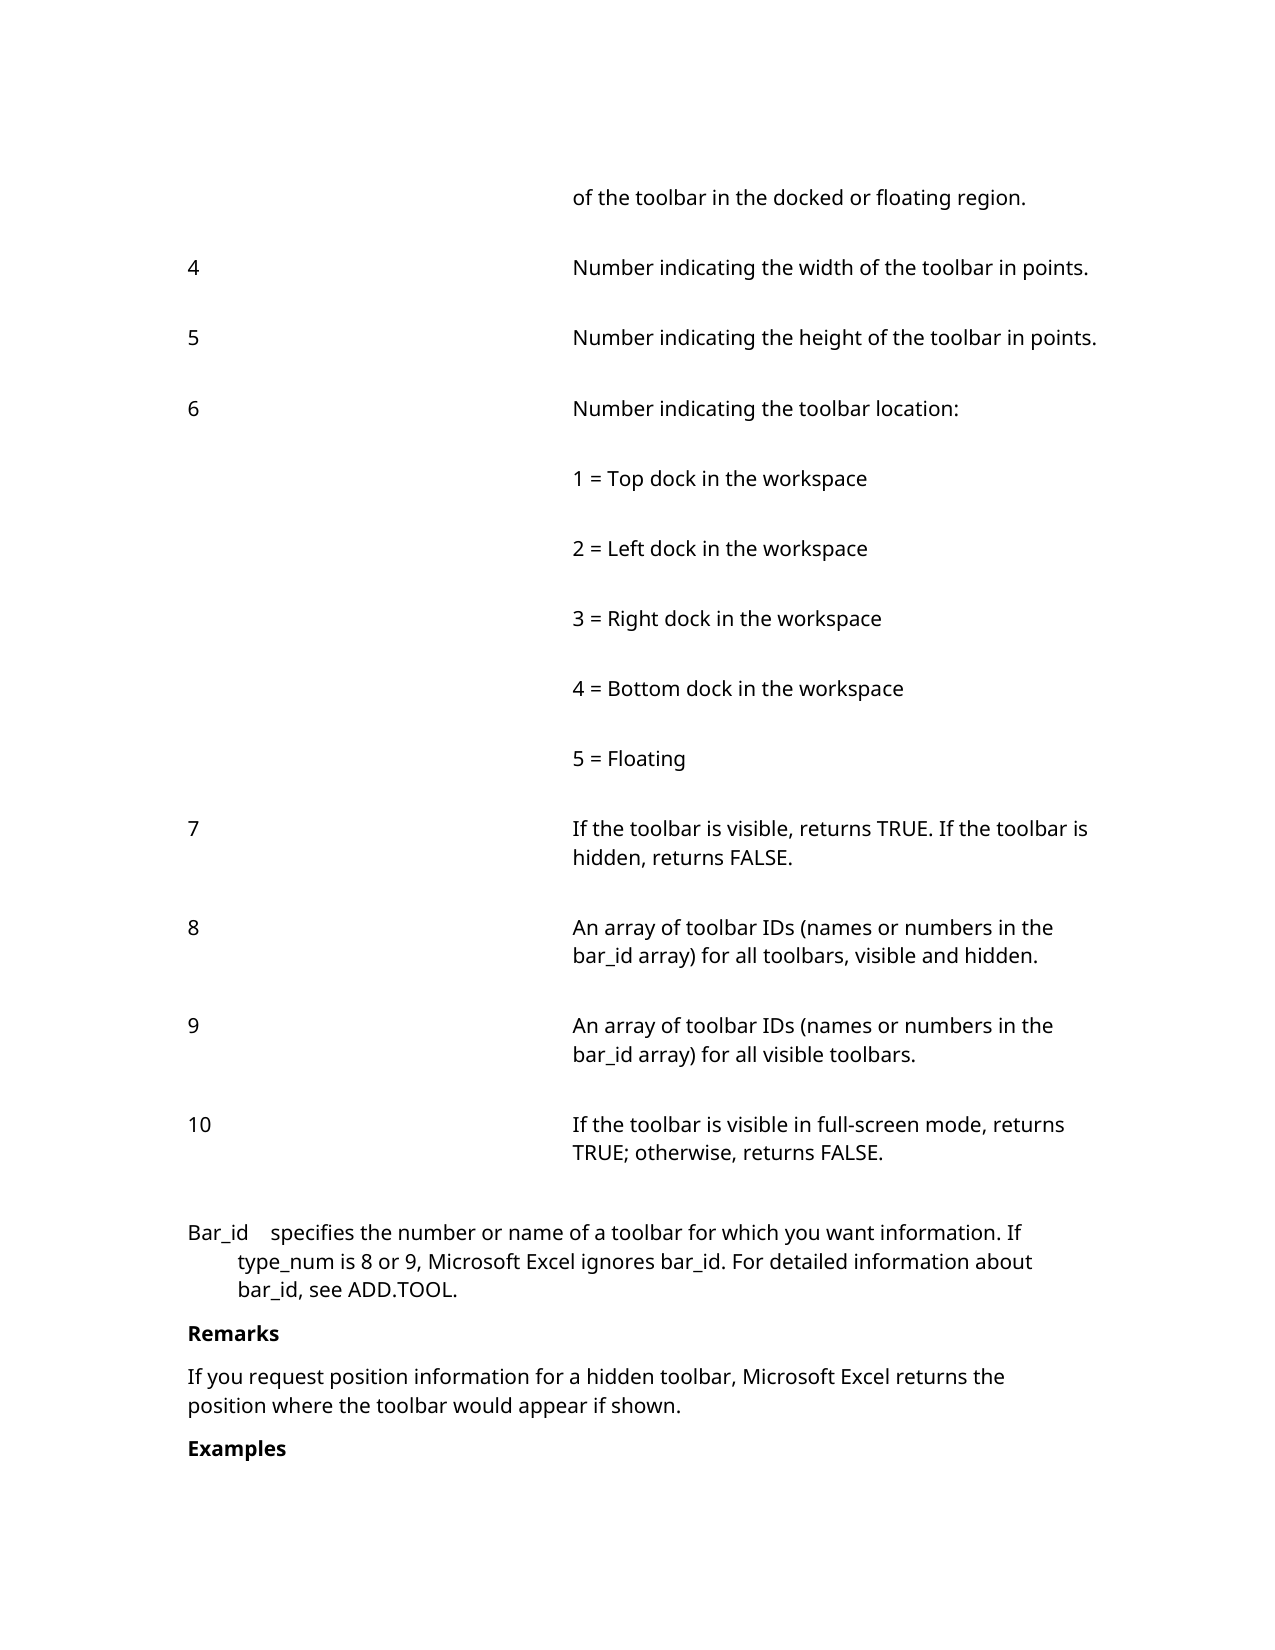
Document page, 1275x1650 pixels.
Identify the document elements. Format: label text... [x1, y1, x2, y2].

text Examples [187, 1434, 1087, 1463]
text Remarks [187, 1319, 1087, 1347]
text Bar_id specifies the number or name of a toolbar for which you want information. If type_num is 8 or 9, Microsoft Excel ignores bar_id. For detailed information about bar_id, see ADD.TOOL. [187, 1218, 1087, 1304]
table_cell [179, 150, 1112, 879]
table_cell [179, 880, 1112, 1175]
text If you request position information for a hidden toolbar, Microsoft Excel returns the position where the toolbar would appear if shown. [187, 1362, 1087, 1419]
